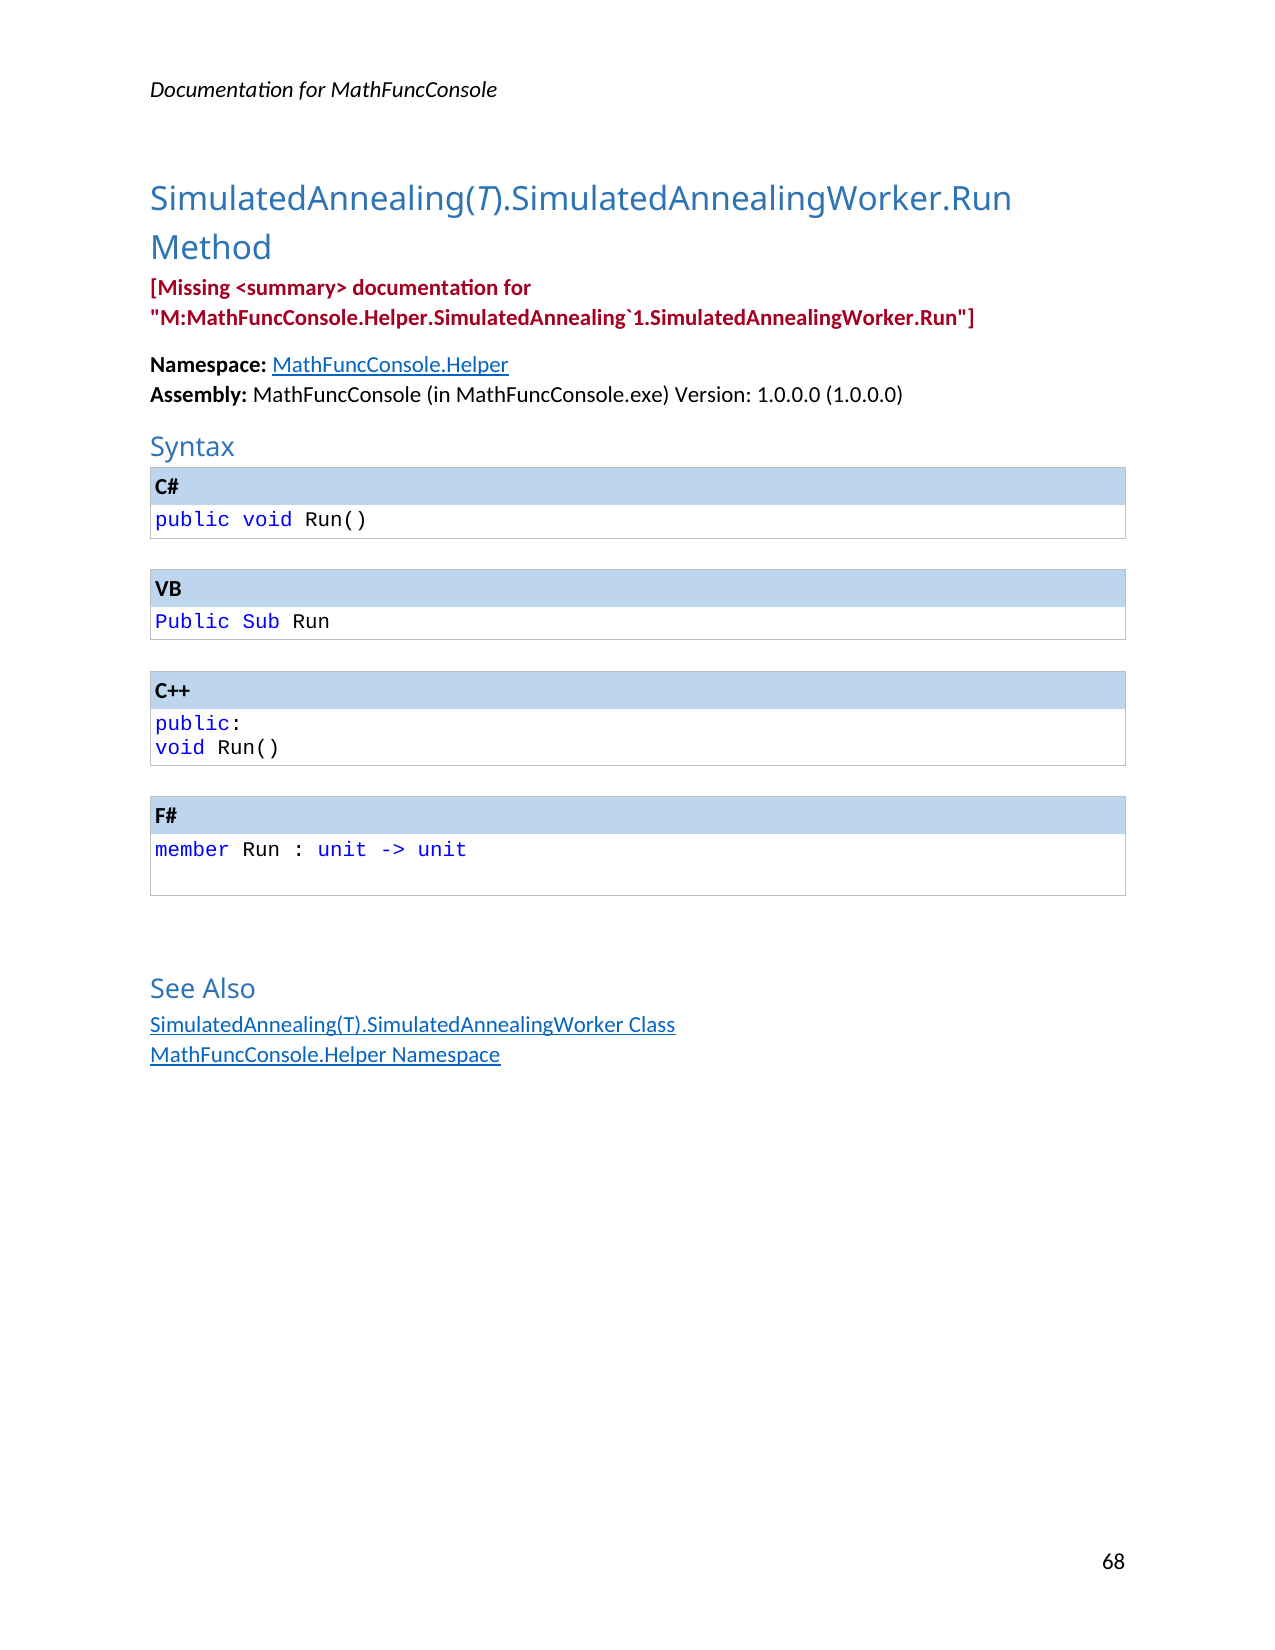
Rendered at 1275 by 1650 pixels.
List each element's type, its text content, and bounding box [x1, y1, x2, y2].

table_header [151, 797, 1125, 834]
text [Missing <summary> documentation for "M:MathFuncConsole.Helper.SimulatedAnnealing`1.SimulatedAnnealingWorker.Run"] [150, 273, 1125, 331]
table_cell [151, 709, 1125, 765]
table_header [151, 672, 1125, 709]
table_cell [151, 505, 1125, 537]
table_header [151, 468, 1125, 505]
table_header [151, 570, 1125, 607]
subtitle See Also [150, 930, 1125, 1007]
text Namespace: MathFuncConsole.HelperAssembly: MathFuncConsole (in MathFuncConsole.exe) Version: 1.0.0.0 (1.0.0.0) [150, 350, 1125, 408]
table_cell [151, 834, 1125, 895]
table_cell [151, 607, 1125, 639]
subtitle Syntax [150, 427, 1125, 464]
text MathFuncConsole.Helper Namespace [150, 1040, 1125, 1068]
subtitle SimulatedAnnealing(T).SimulatedAnnealingWorker.Run Method [150, 175, 1125, 269]
text SimulatedAnnealing(T).SimulatedAnnealingWorker Class [150, 1010, 1125, 1038]
